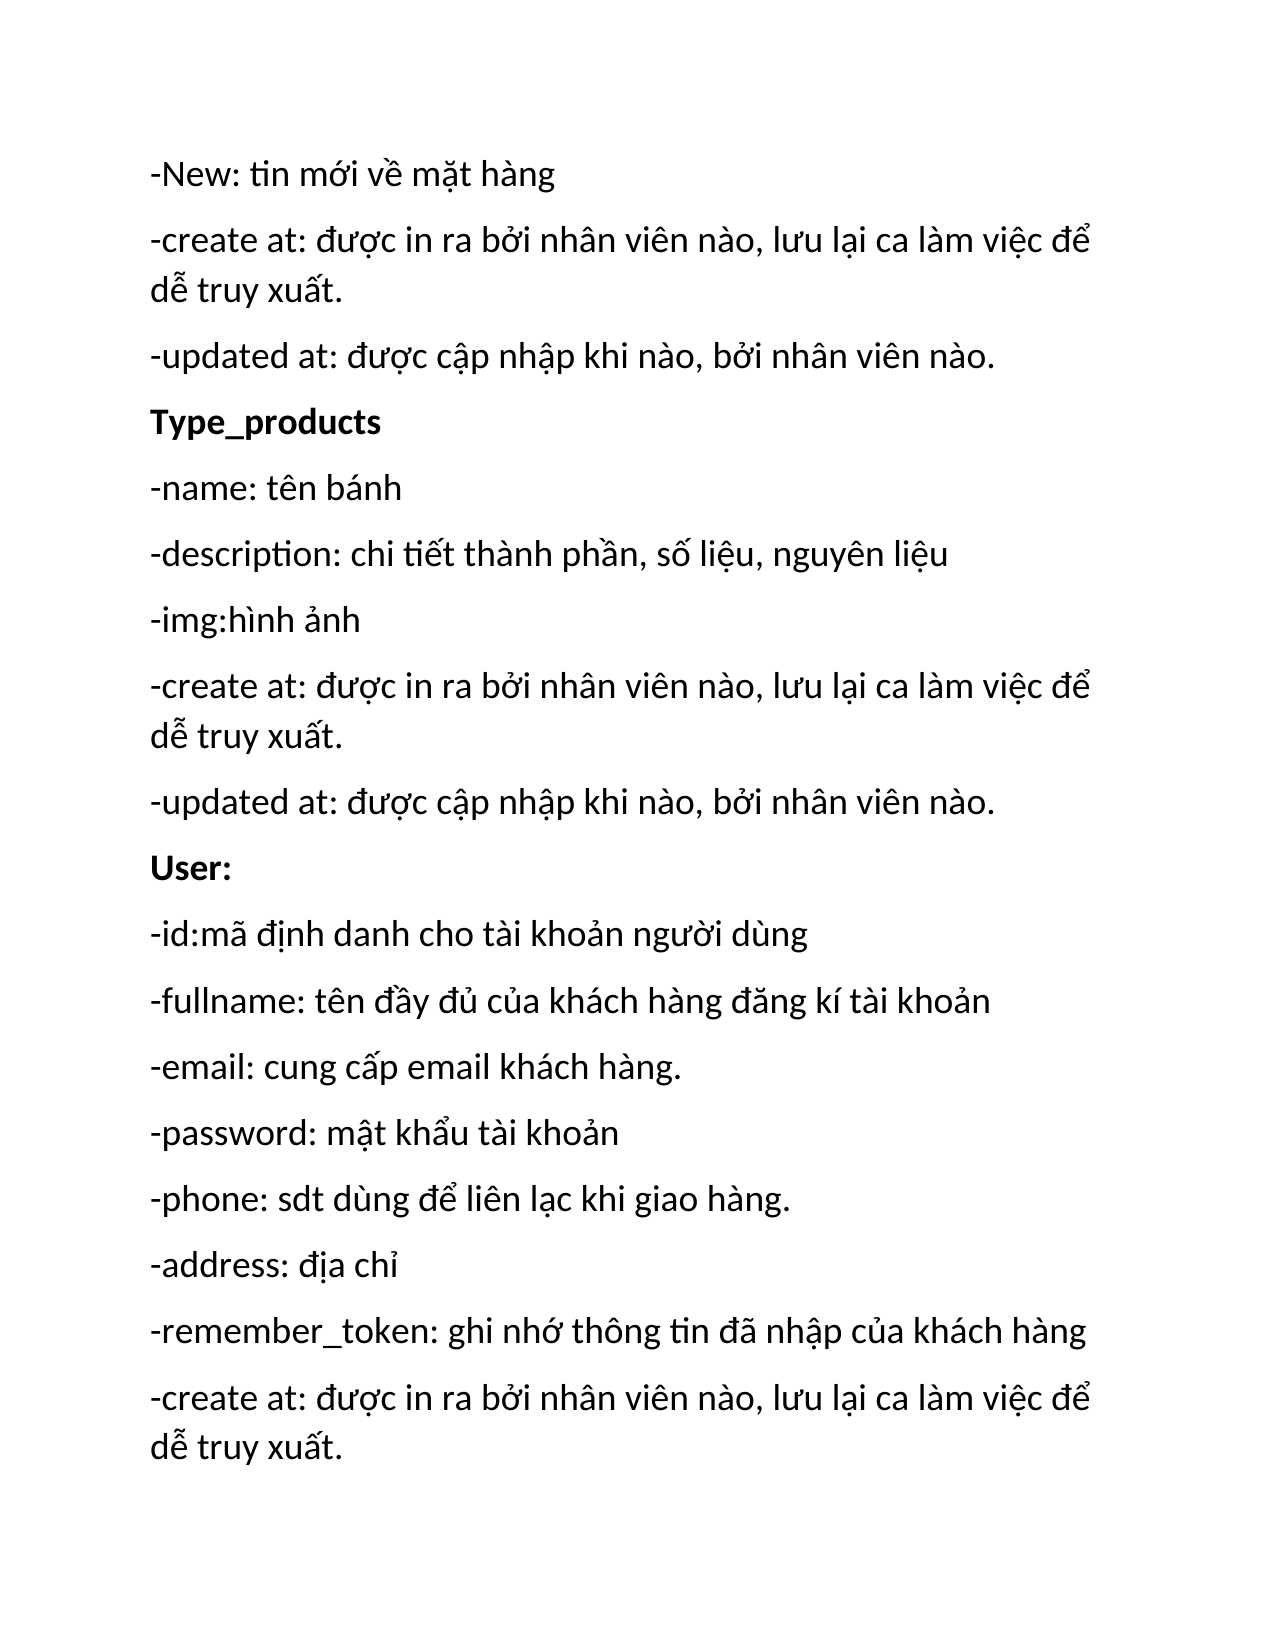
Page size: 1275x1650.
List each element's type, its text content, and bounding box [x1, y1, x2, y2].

text -create at: được in ra bởi nhân viên nào, lưu lại ca làm việc để dễ truy xuất. [150, 662, 1125, 758]
text -address: địa chỉ [150, 1241, 1125, 1287]
text -email: cung cấp email khách hàng. [150, 1043, 1125, 1088]
text -img:hình ảnh [150, 596, 1125, 642]
text -create at: được in ra bởi nhân viên nào, lưu lại ca làm việc để dễ truy xuất. [150, 216, 1125, 311]
text -remember_token: ghi nhớ thông tin đã nhập của khách hàng [150, 1307, 1125, 1353]
text -fullname: tên đầy đủ của khách hàng đăng kí tài khoản [150, 977, 1125, 1022]
text User: [150, 844, 1125, 890]
text -id:mã định danh cho tài khoản người dùng [150, 910, 1125, 956]
text -create at: được in ra bởi nhân viên nào, lưu lại ca làm việc để dễ truy xuất. [150, 1373, 1125, 1469]
text -name: tên bánh [150, 464, 1125, 510]
text -password: mật khẩu tài khoản [150, 1109, 1125, 1155]
text Type_products [150, 398, 1125, 444]
text -New: tin mới về mặt hàng [150, 150, 1125, 196]
text -updated at: được cập nhập khi nào, bởi nhân viên nào. [150, 332, 1125, 378]
text -description: chi tiết thành phần, số liệu, nguyên liệu [150, 530, 1125, 576]
text -updated at: được cập nhập khi nào, bởi nhân viên nào. [150, 778, 1125, 824]
text -phone: sdt dùng để liên lạc khi giao hàng. [150, 1175, 1125, 1221]
